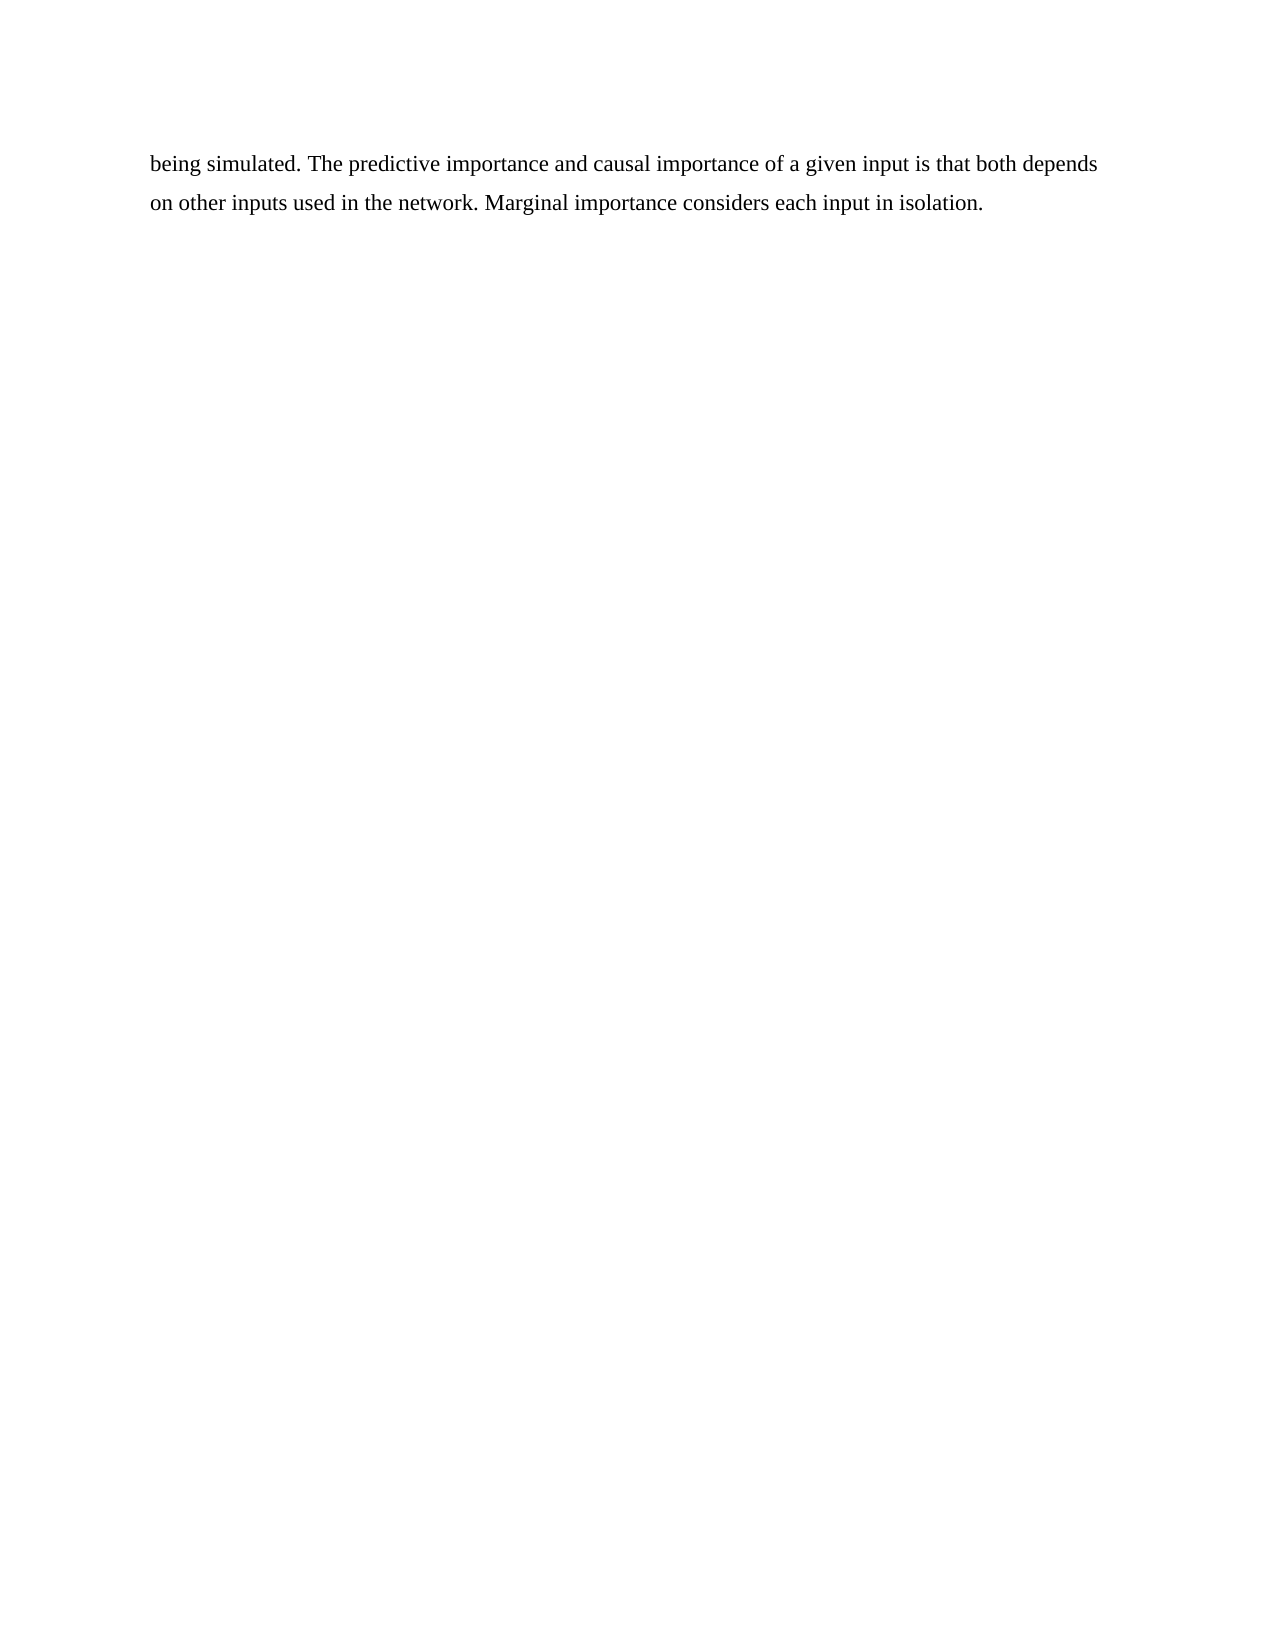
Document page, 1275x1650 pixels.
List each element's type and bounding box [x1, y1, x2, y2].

text [150, 150, 1125, 216]
